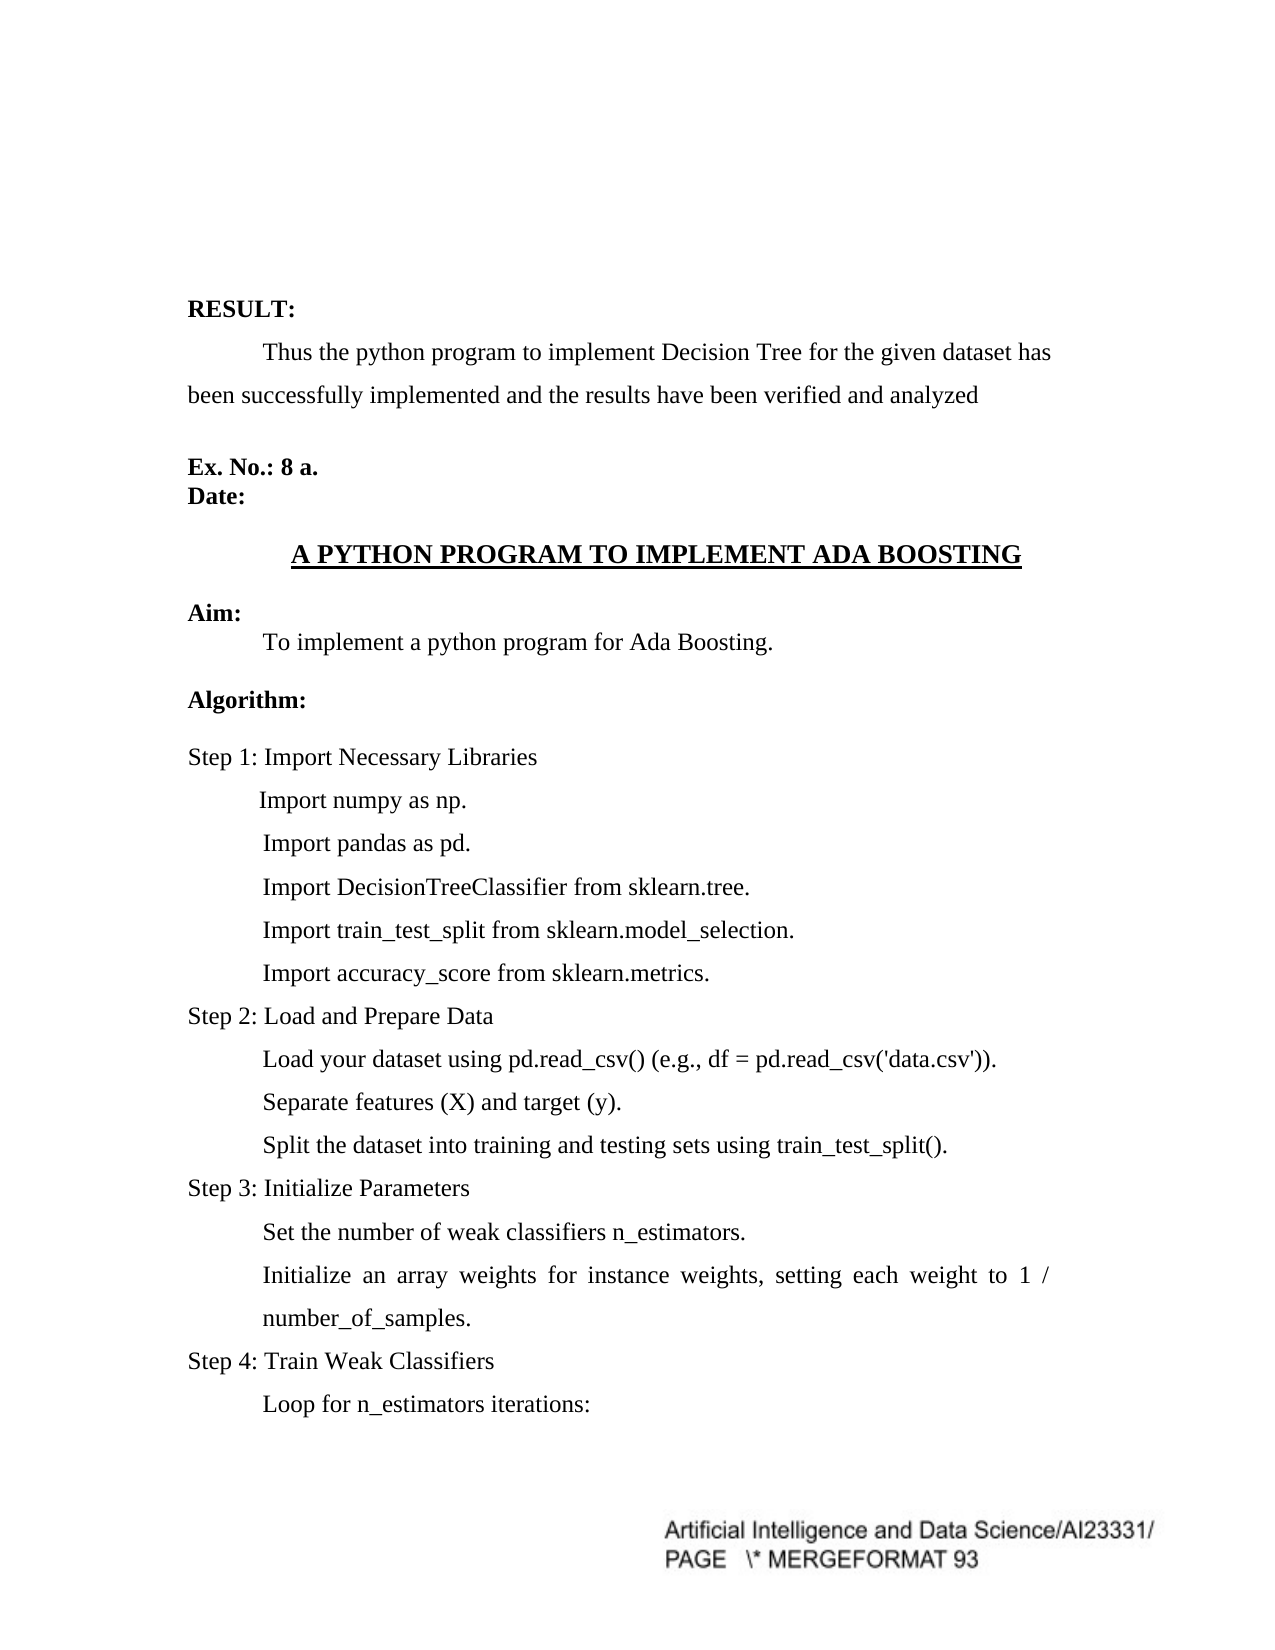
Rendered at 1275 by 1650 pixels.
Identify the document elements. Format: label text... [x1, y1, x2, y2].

text Step 3: Initialize Parameters [187, 1173, 1189, 1202]
subtitle RESULT: [187, 294, 1189, 323]
text Step 4: Train Weak Classifiers [187, 1346, 1189, 1375]
text Load your dataset using pd.read_csv() (e.g., df = pd.read_csv('data.csv')). Separate features (X) and target (y). [262, 1044, 999, 1116]
text Set the number of weak classifiers n_estimators. [262, 1217, 1189, 1245]
picture [651, 1509, 1205, 1585]
text Import pandas as pd. [187, 828, 546, 857]
subtitle Aim: [187, 598, 1189, 627]
text To implement a python program for Ada Boosting. [262, 627, 1189, 656]
text Step 1: Import Necessary Libraries Import numpy as np. [187, 742, 538, 814]
subtitle A PYTHON PROGRAM TO IMPLEMENT ADA BOOSTING [187, 538, 1125, 570]
subtitle Algorithm: [187, 685, 1189, 713]
text Split the dataset into training and testing sets using train_test_split(). [262, 1130, 1189, 1159]
text Date: [187, 481, 318, 510]
text Initialize an array weights for instance weights, setting each weight to 1 / number_of_samples. [262, 1260, 1189, 1332]
text Loop for n_estimators iterations: [262, 1389, 1189, 1418]
text Import DecisionTreeClassifier from sklearn.tree. Import train_test_split from sklearn.model_selection. Import accuracy_score from sklearn.metrics. [262, 872, 797, 987]
text Thus the python program to implement Decision Tree for the given dataset has been successfully implemented and the results have been verified and analyzed [187, 337, 1104, 409]
text Step 2: Load and Prepare Data [187, 1001, 1189, 1030]
subtitle Ex. No.: 8 a. [187, 452, 318, 481]
